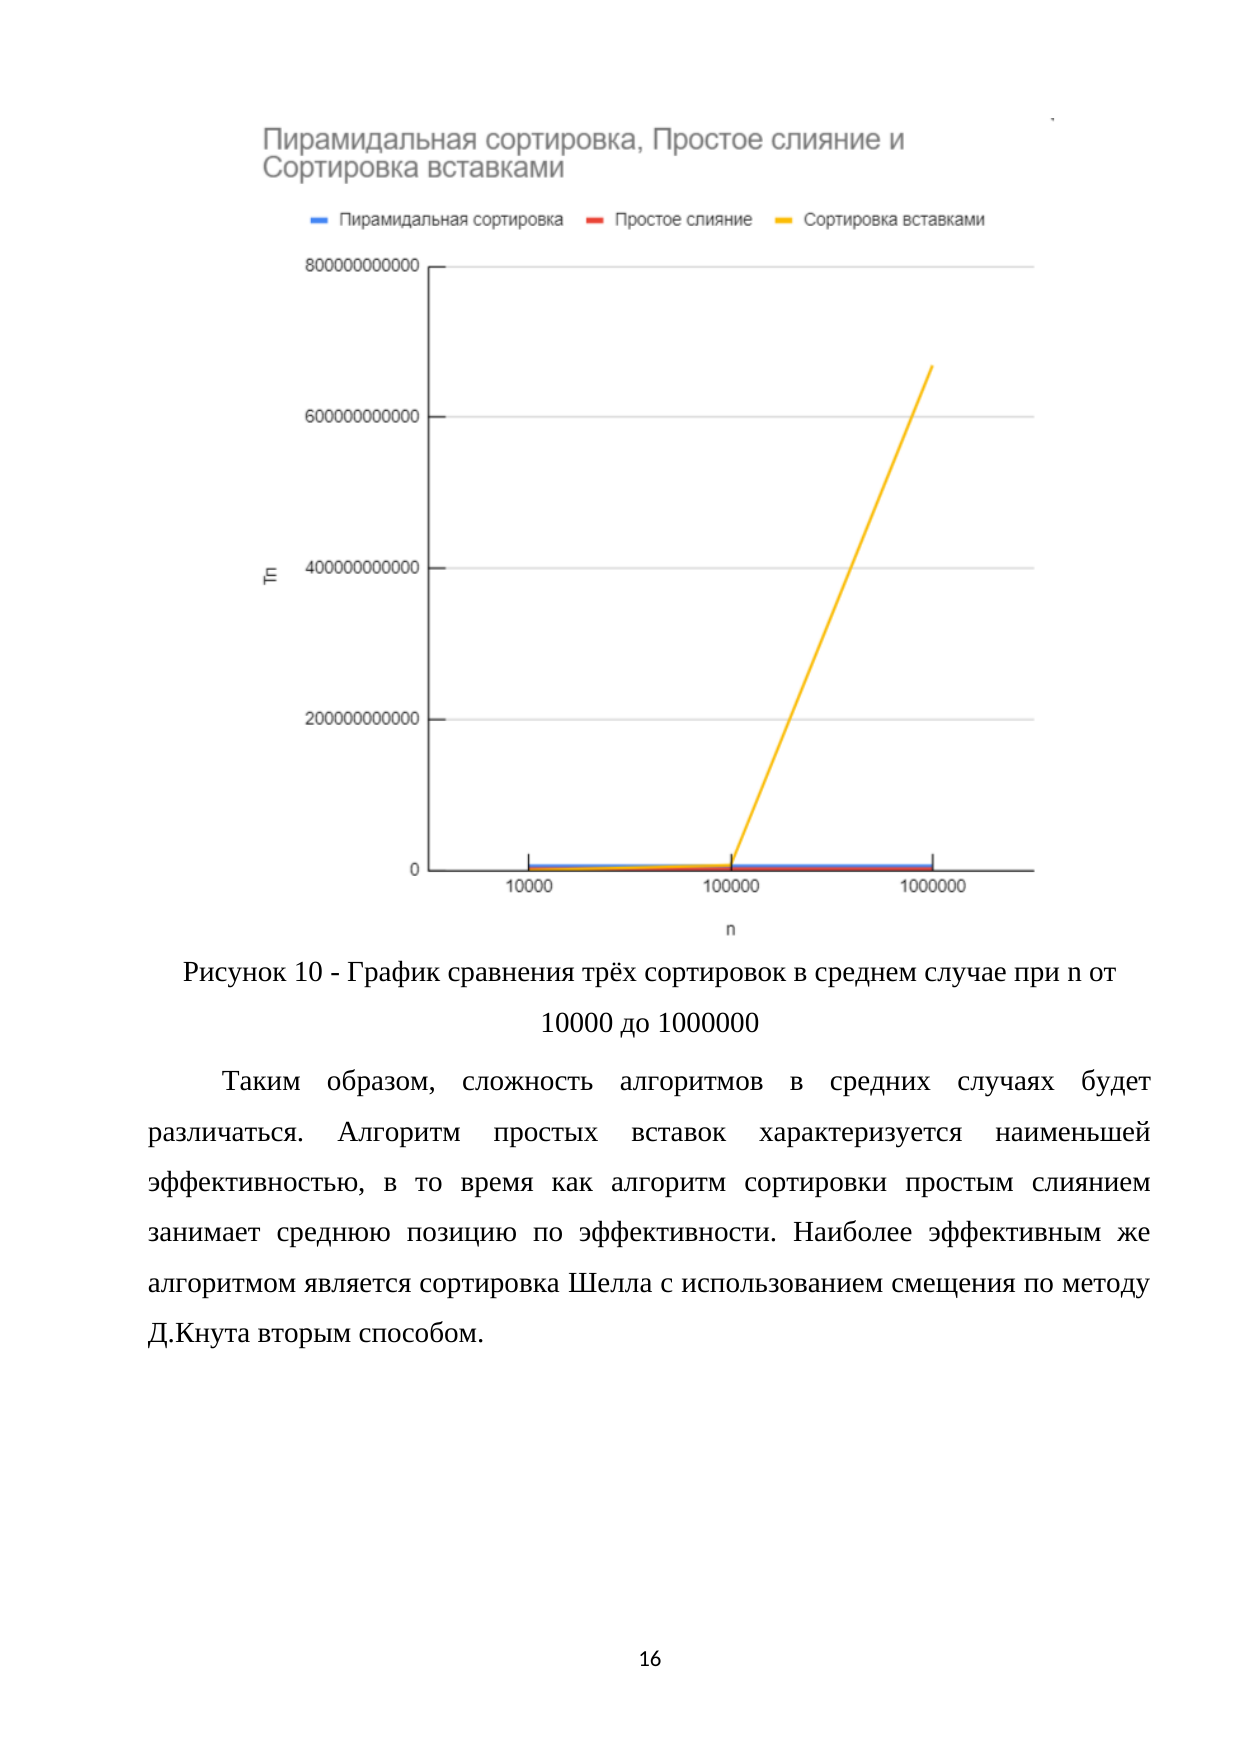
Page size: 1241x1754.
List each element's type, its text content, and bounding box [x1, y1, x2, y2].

text Рисунок 10 - График сравнения трёх сортировок в среднем случае при n от 10000 до 1000000 [148, 954, 1152, 1038]
text Таким образом, сложность алгоритмов в средних случаях будет различаться. Алгоритм простых вставок характеризуется наименьшей эффективностью, в то время как алгоритм сортировки простым слиянием занимает среднюю позицию по эффективности. Наиболее эффективным же алгоритмом является сортировка Шелла с использованием смещения по методу Д.Кнута вторым способом. [148, 1063, 1152, 1348]
picture [245, 118, 1055, 947]
